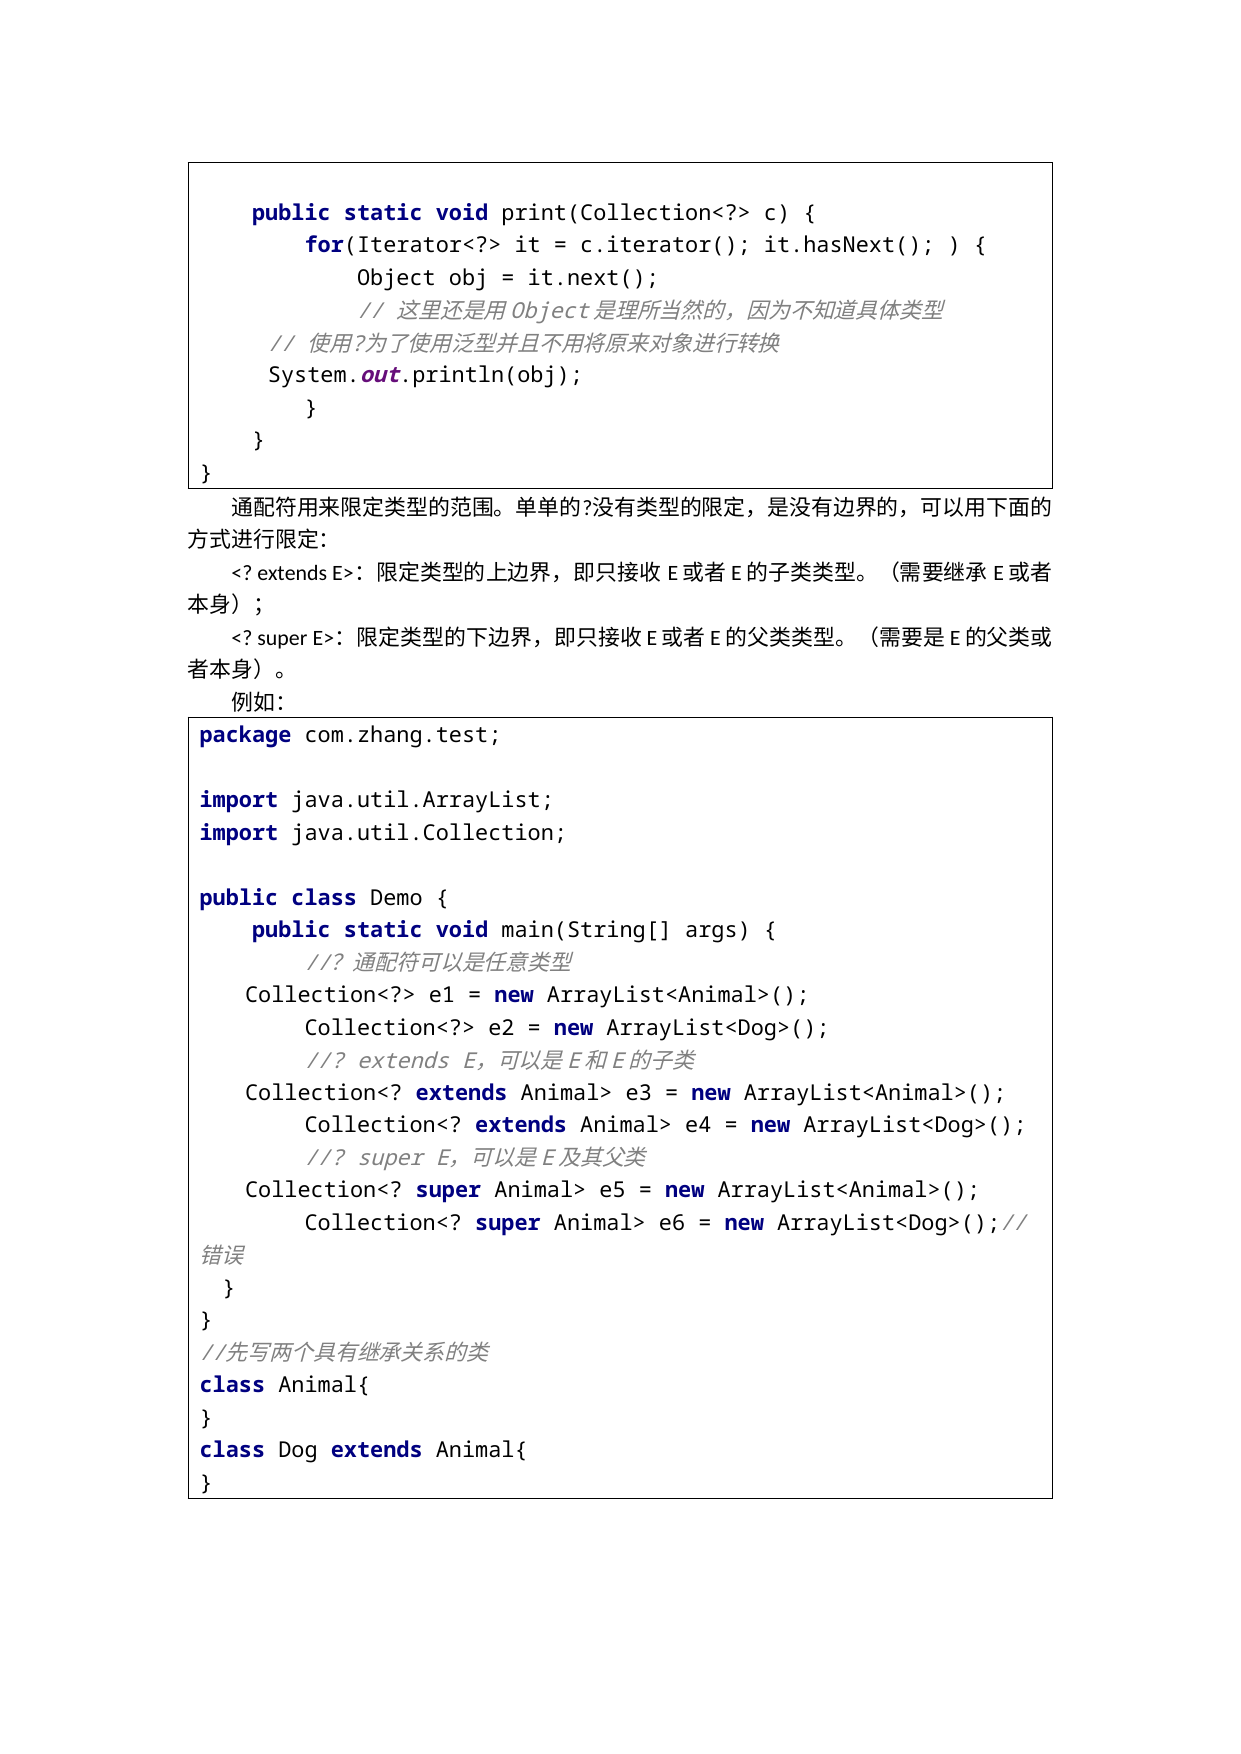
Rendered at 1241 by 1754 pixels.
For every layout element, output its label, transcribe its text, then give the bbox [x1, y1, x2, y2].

text 例如： [187, 684, 1053, 717]
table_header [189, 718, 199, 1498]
text 通配符用来限定类型的范围。单单的?没有类型的限定，是没有边界的，可以用下面的方式进行限定： [187, 489, 1053, 554]
text <? extends E>：限定类型的上边界，即只接收E或者E的子类类型。（需要继承E或者本身）； [187, 554, 1053, 619]
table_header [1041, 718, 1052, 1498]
text <? super E>：限定类型的下边界，即只接收E或者E的父类类型。（需要是E的父类或者本身）。 [187, 619, 1053, 684]
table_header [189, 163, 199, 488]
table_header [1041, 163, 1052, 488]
